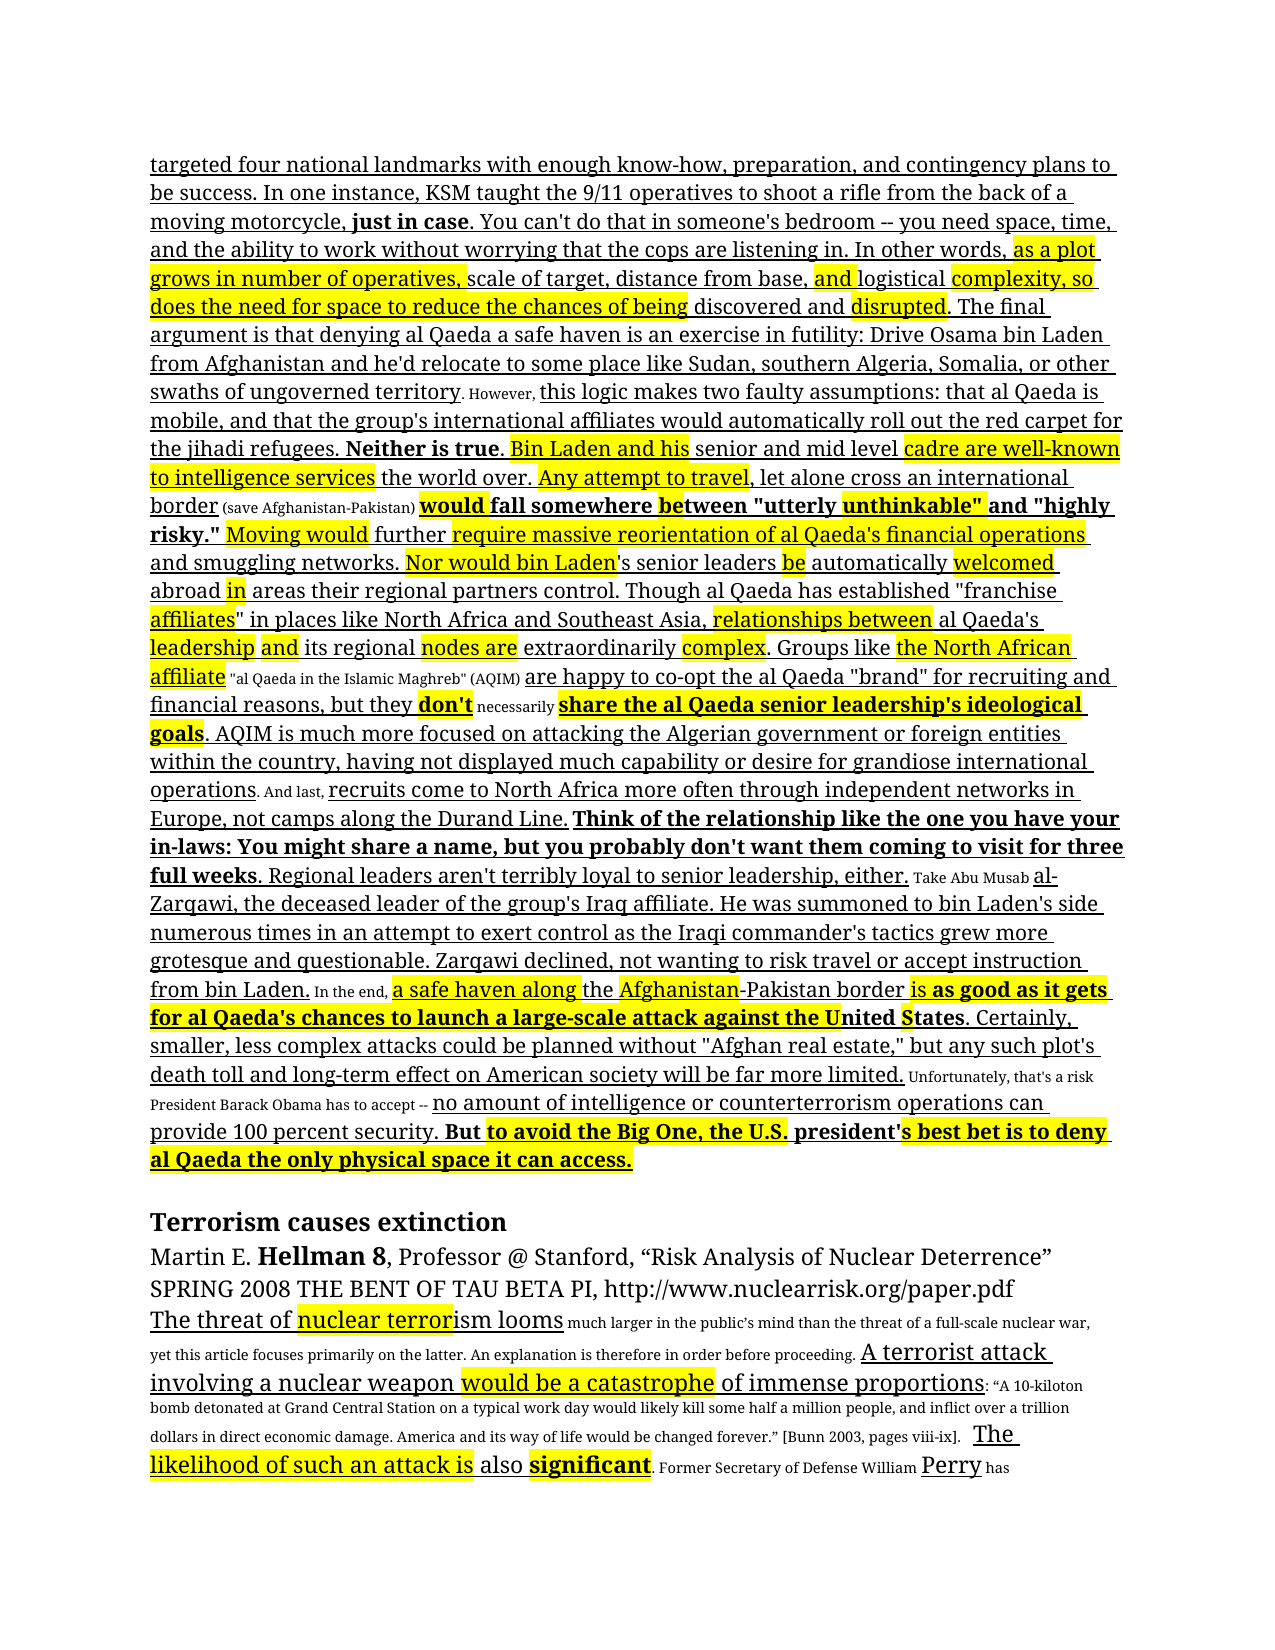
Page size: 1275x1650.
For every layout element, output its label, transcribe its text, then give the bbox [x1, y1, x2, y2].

text Martin E. Hellman 8, Professor @ Stanford, “Risk Analysis of Nuclear Deterrence” SPRING 2008 THE BENT OF TAU BETA PI, http://www.nuclearrisk.org/paper.pdf [150, 1239, 1125, 1304]
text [150, 150, 1125, 857]
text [150, 1304, 1095, 1481]
text Terrorism causes extinction [150, 1205, 1125, 1239]
